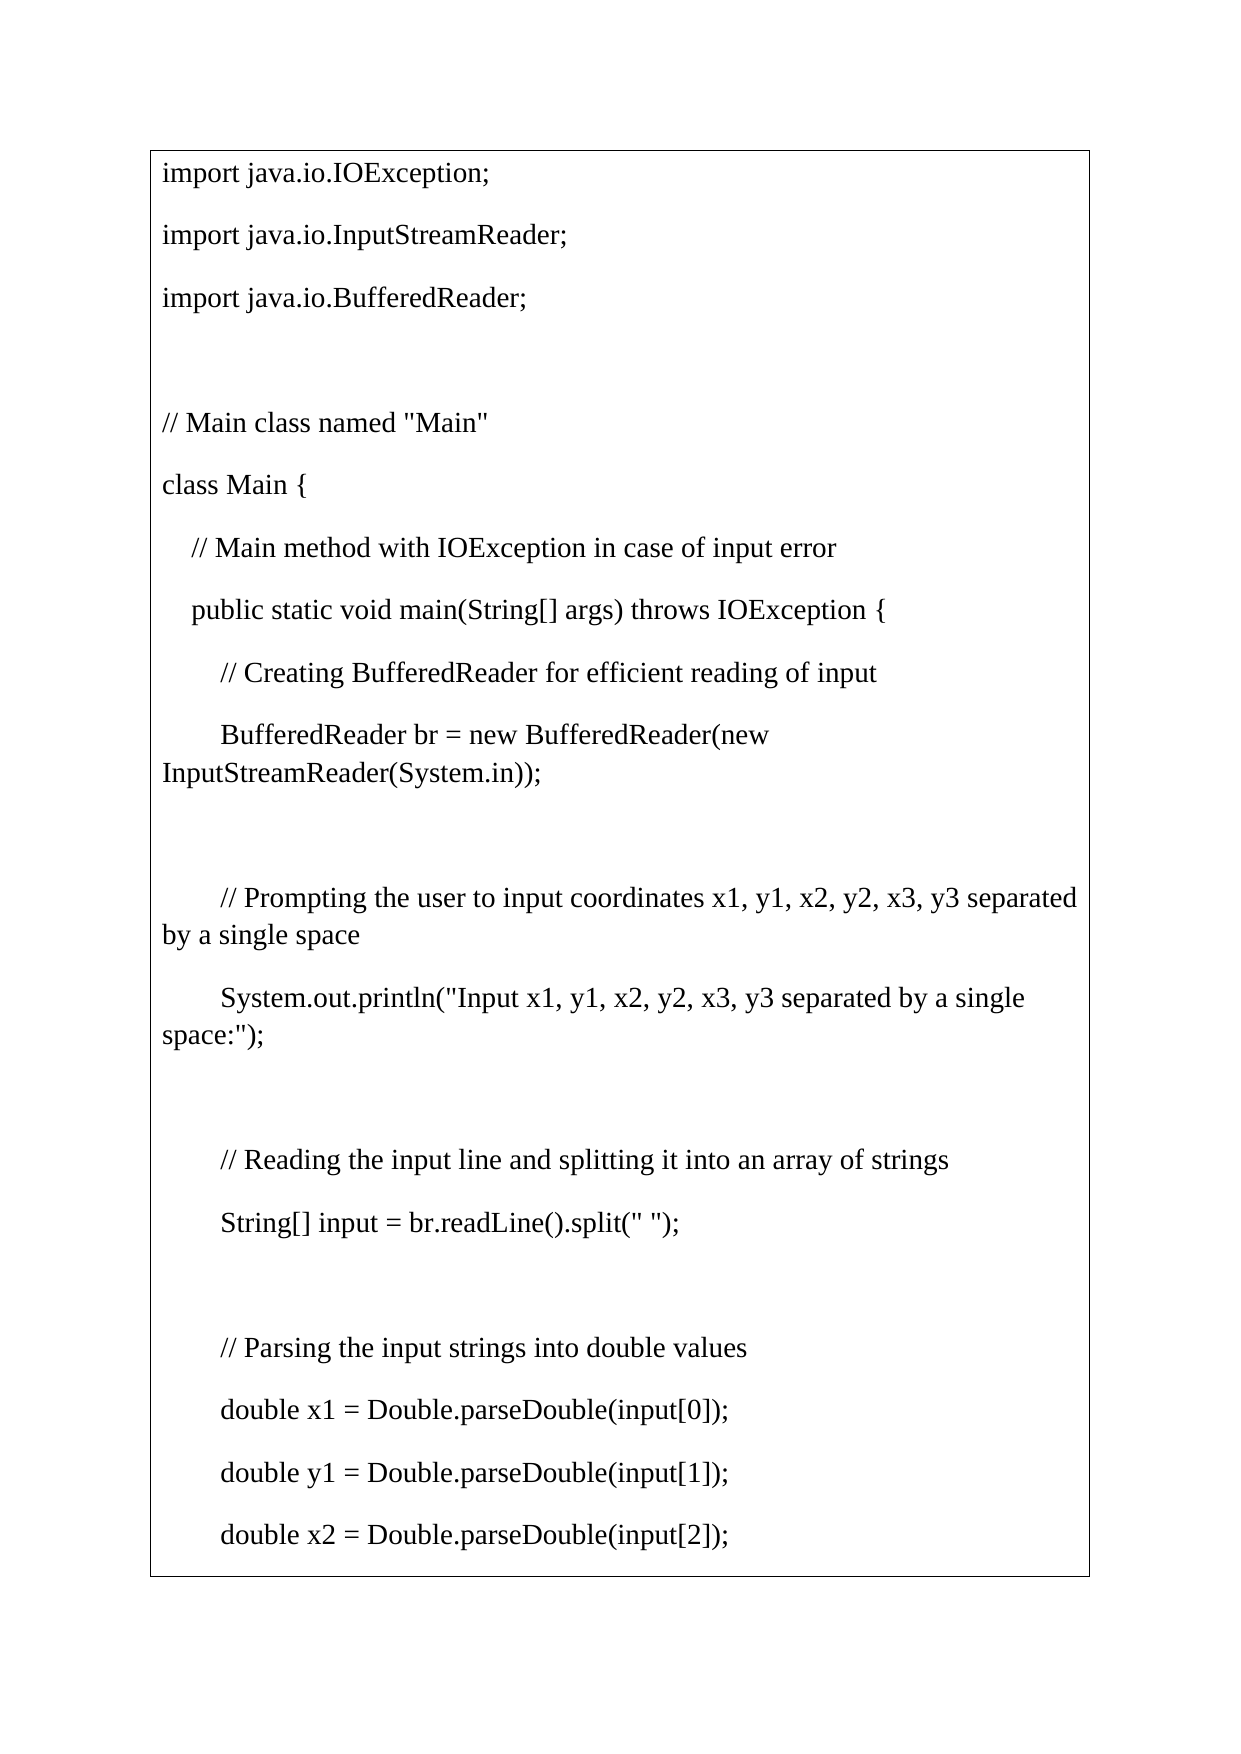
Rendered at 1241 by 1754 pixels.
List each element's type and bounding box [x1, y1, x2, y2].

table_header [151, 151, 1089, 1576]
